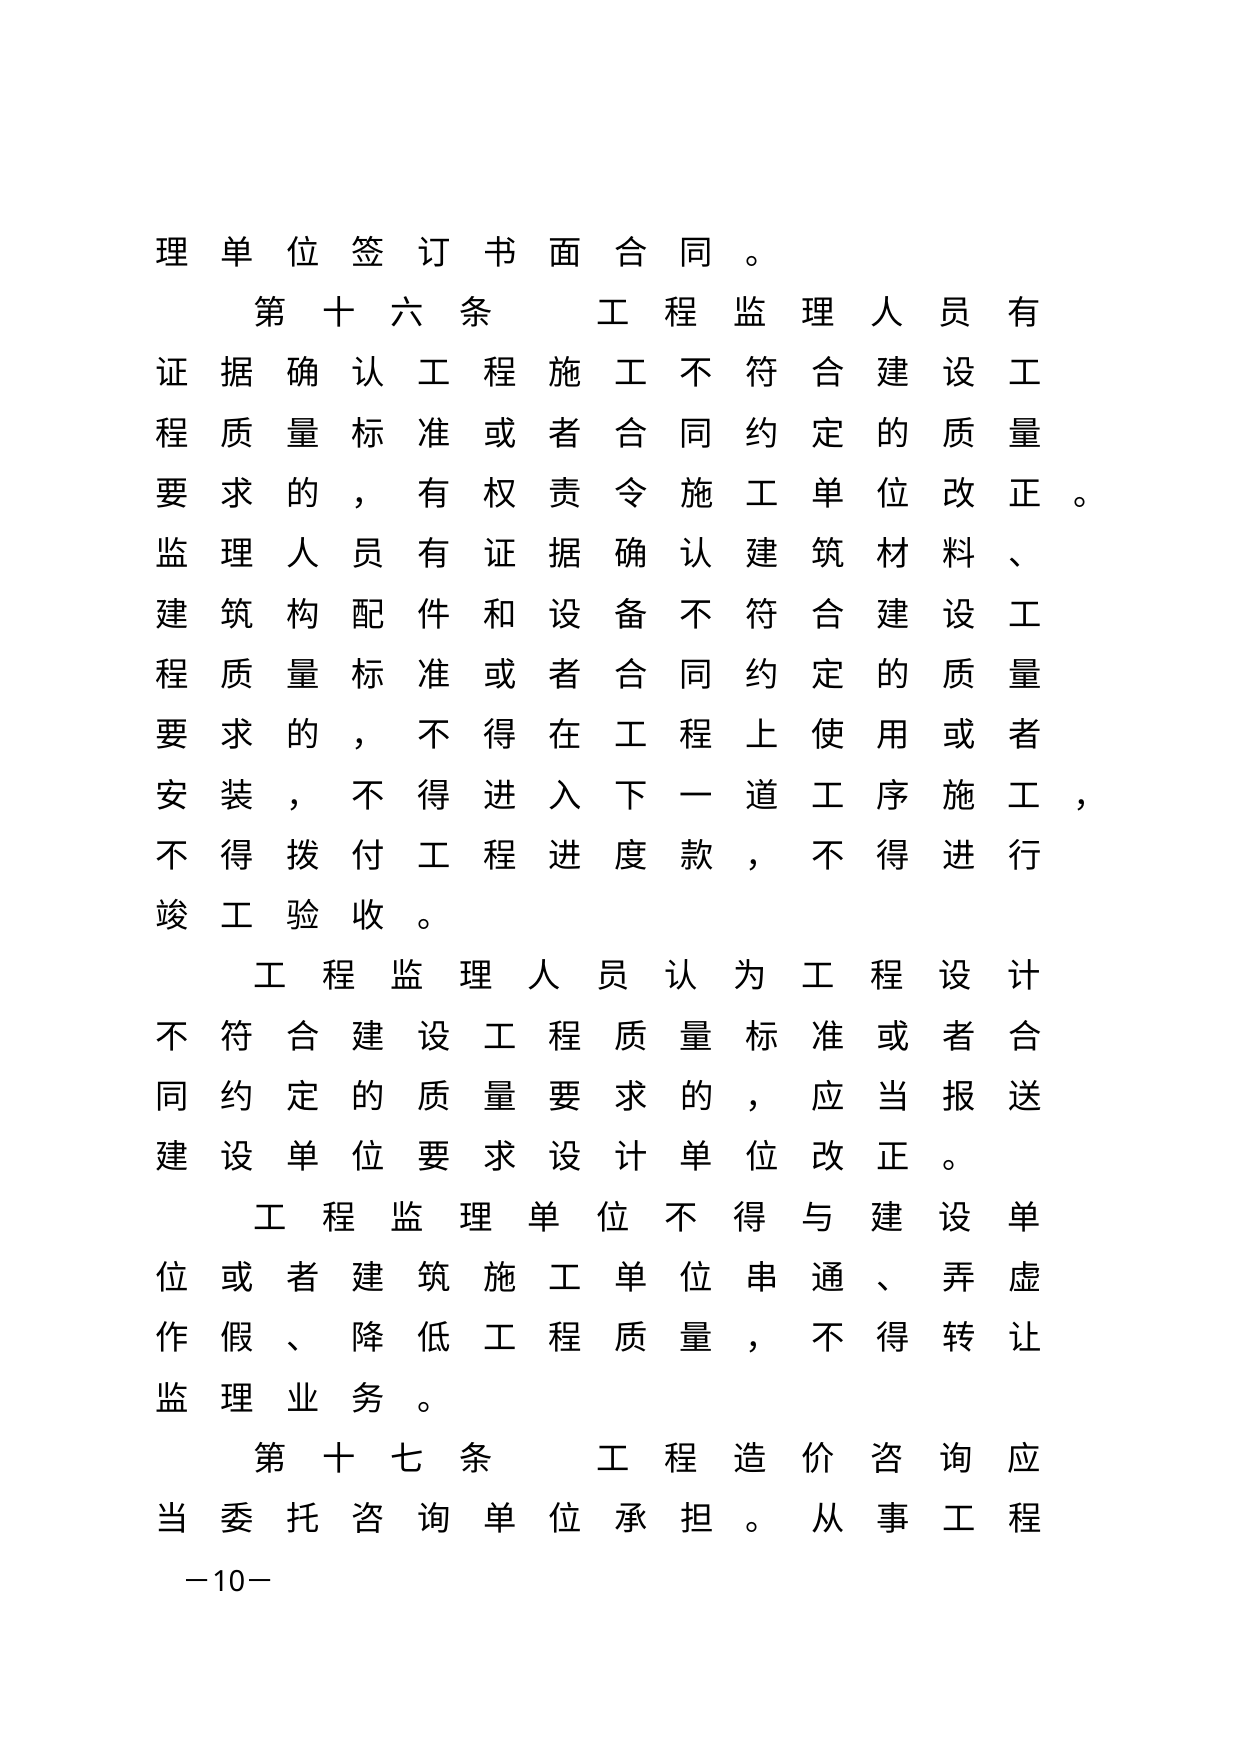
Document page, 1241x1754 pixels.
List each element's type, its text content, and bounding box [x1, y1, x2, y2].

text 第十七条 工程造价咨询应当委托咨询单位承担。从事工程造价咨询的单位，应当执行国家和地方发布的工程计价依据，并参考价格指数变动情况。 [155, 1426, 1073, 1546]
text 工程监理人员认为工程设计不符合建设工程质量标准或者合同约定的质量要求的，应当报送建设单位要求设计单位改正。 [155, 943, 1073, 1184]
text 工程监理单位不得与建设单位或者建筑施工单位串通、弄虚作假、降低工程质量，不得转让监理业务。 [155, 1184, 1073, 1426]
text 第十五条 建设单位必须对实行监理的建筑工程通过竞争择优确定具有相应资质条件的监理单位，并应当与其委托的工程监理单位签订书面合同。 [155, 219, 1073, 280]
text 第十六条 工程监理人员有证据确认工程施工不符合建设工程质量标准或者合同约定的质量要求的，有权责令施工单位改正。监理人员有证据确认建筑材料、建筑构配件和设备不符合建设工程质量标准或者合同约定的质量要求的，不得在工程上使用或者安装，不得进入下一道工序施工，不得拨付工程进度款，不得进行竣工验收。 [155, 280, 1073, 943]
